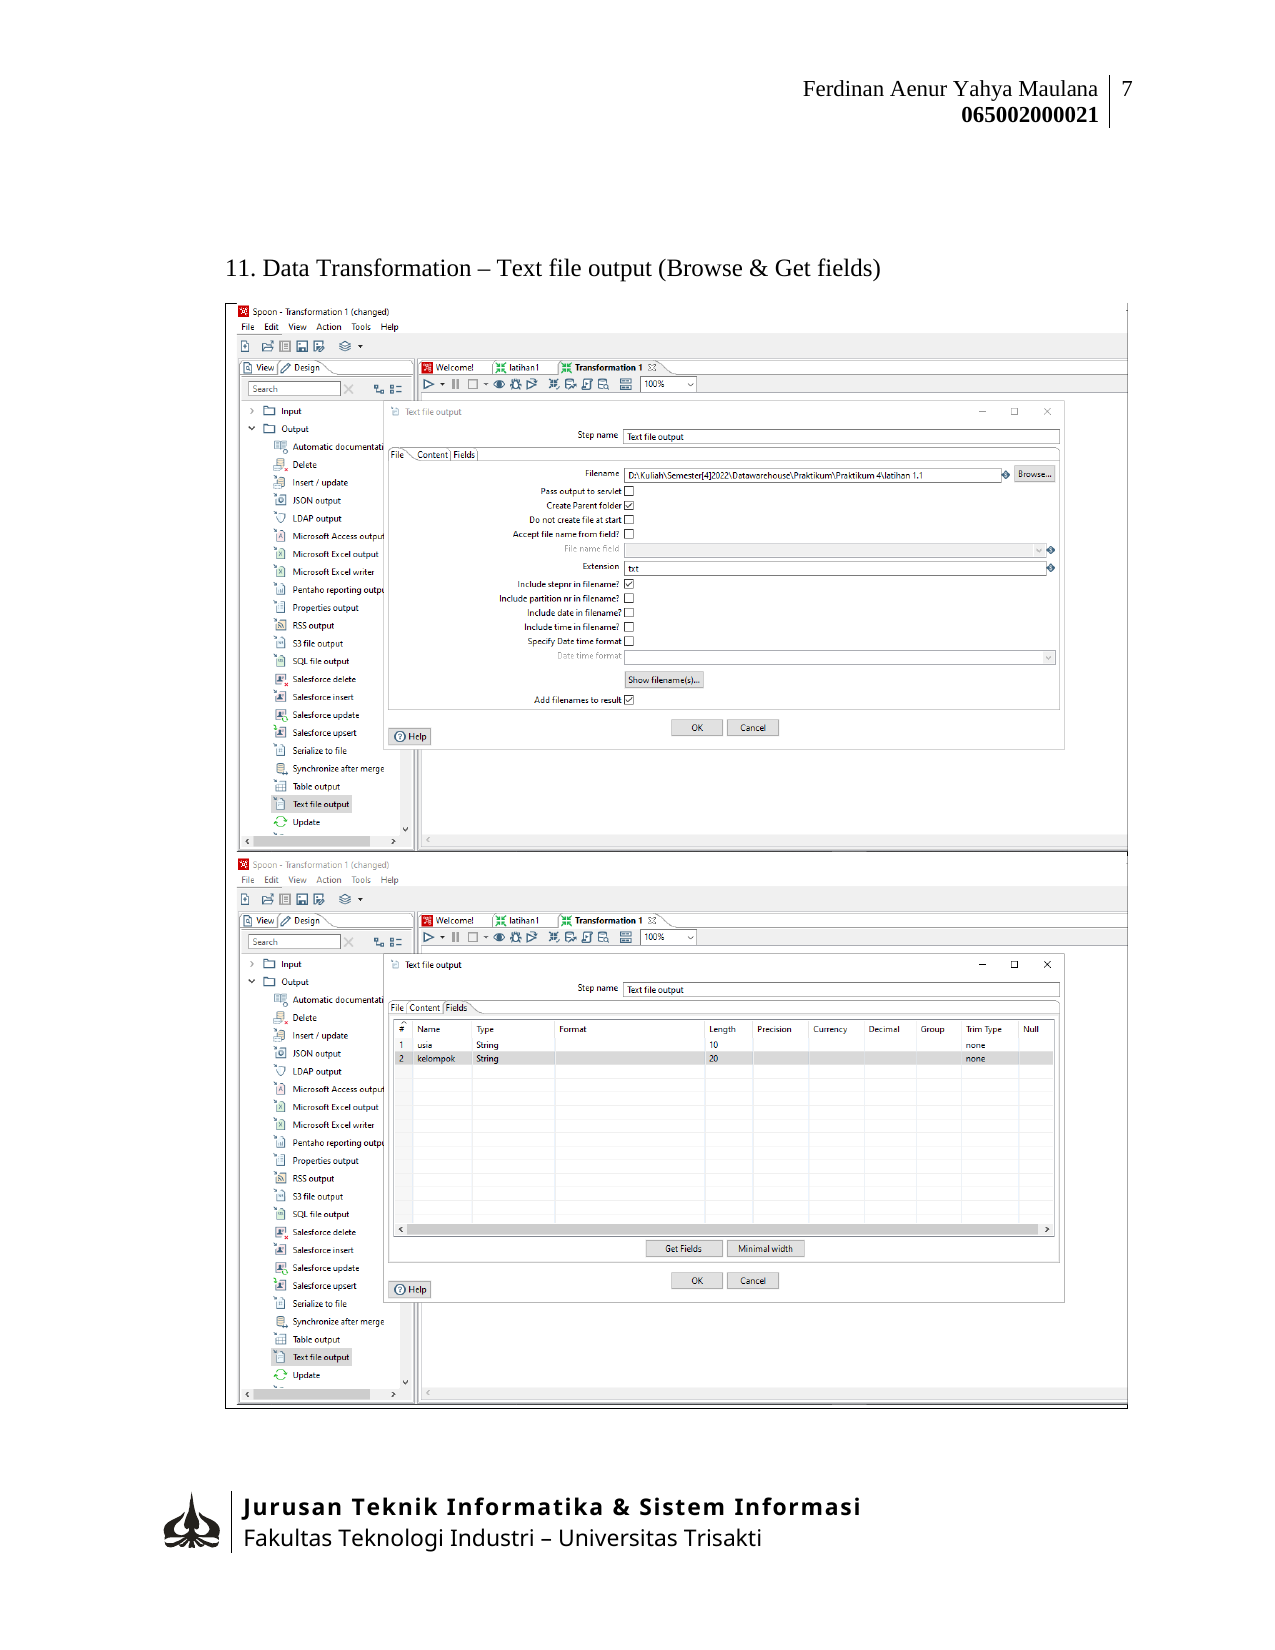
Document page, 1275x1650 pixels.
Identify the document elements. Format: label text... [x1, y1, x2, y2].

list 11. Data Transformation – Text file output (Browse & Get fields) [225, 253, 1125, 282]
table_header [226, 304, 1127, 1408]
picture [236, 856, 1128, 1405]
picture [236, 303, 1128, 852]
